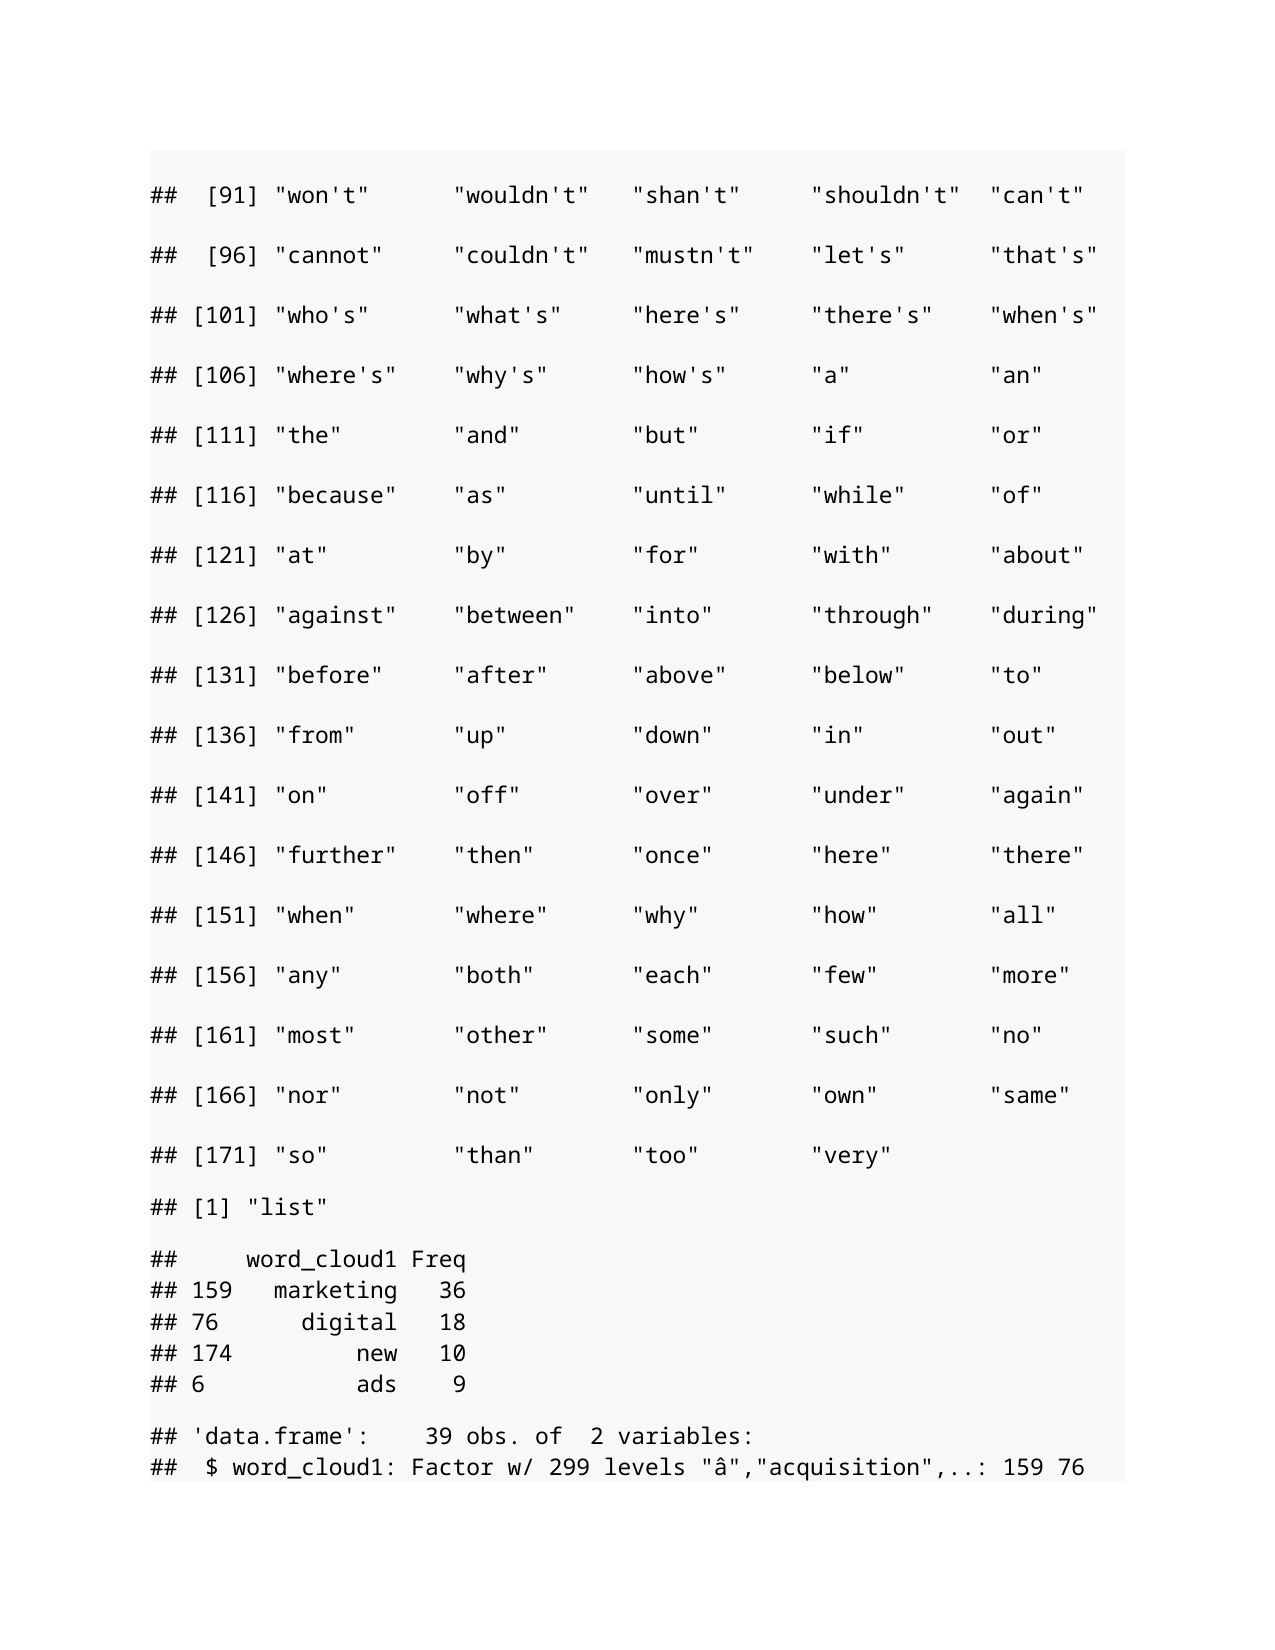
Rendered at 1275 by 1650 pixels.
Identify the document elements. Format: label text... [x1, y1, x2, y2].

text ## [1] "list" [150, 1191, 1125, 1222]
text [150, 1420, 1125, 1482]
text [150, 150, 1125, 1170]
text ## word_cloud1 Freq ## 159 marketing 36 ## 76 digital 18 ## 174 new 10 ## 6 ads 9 [150, 1243, 1125, 1399]
